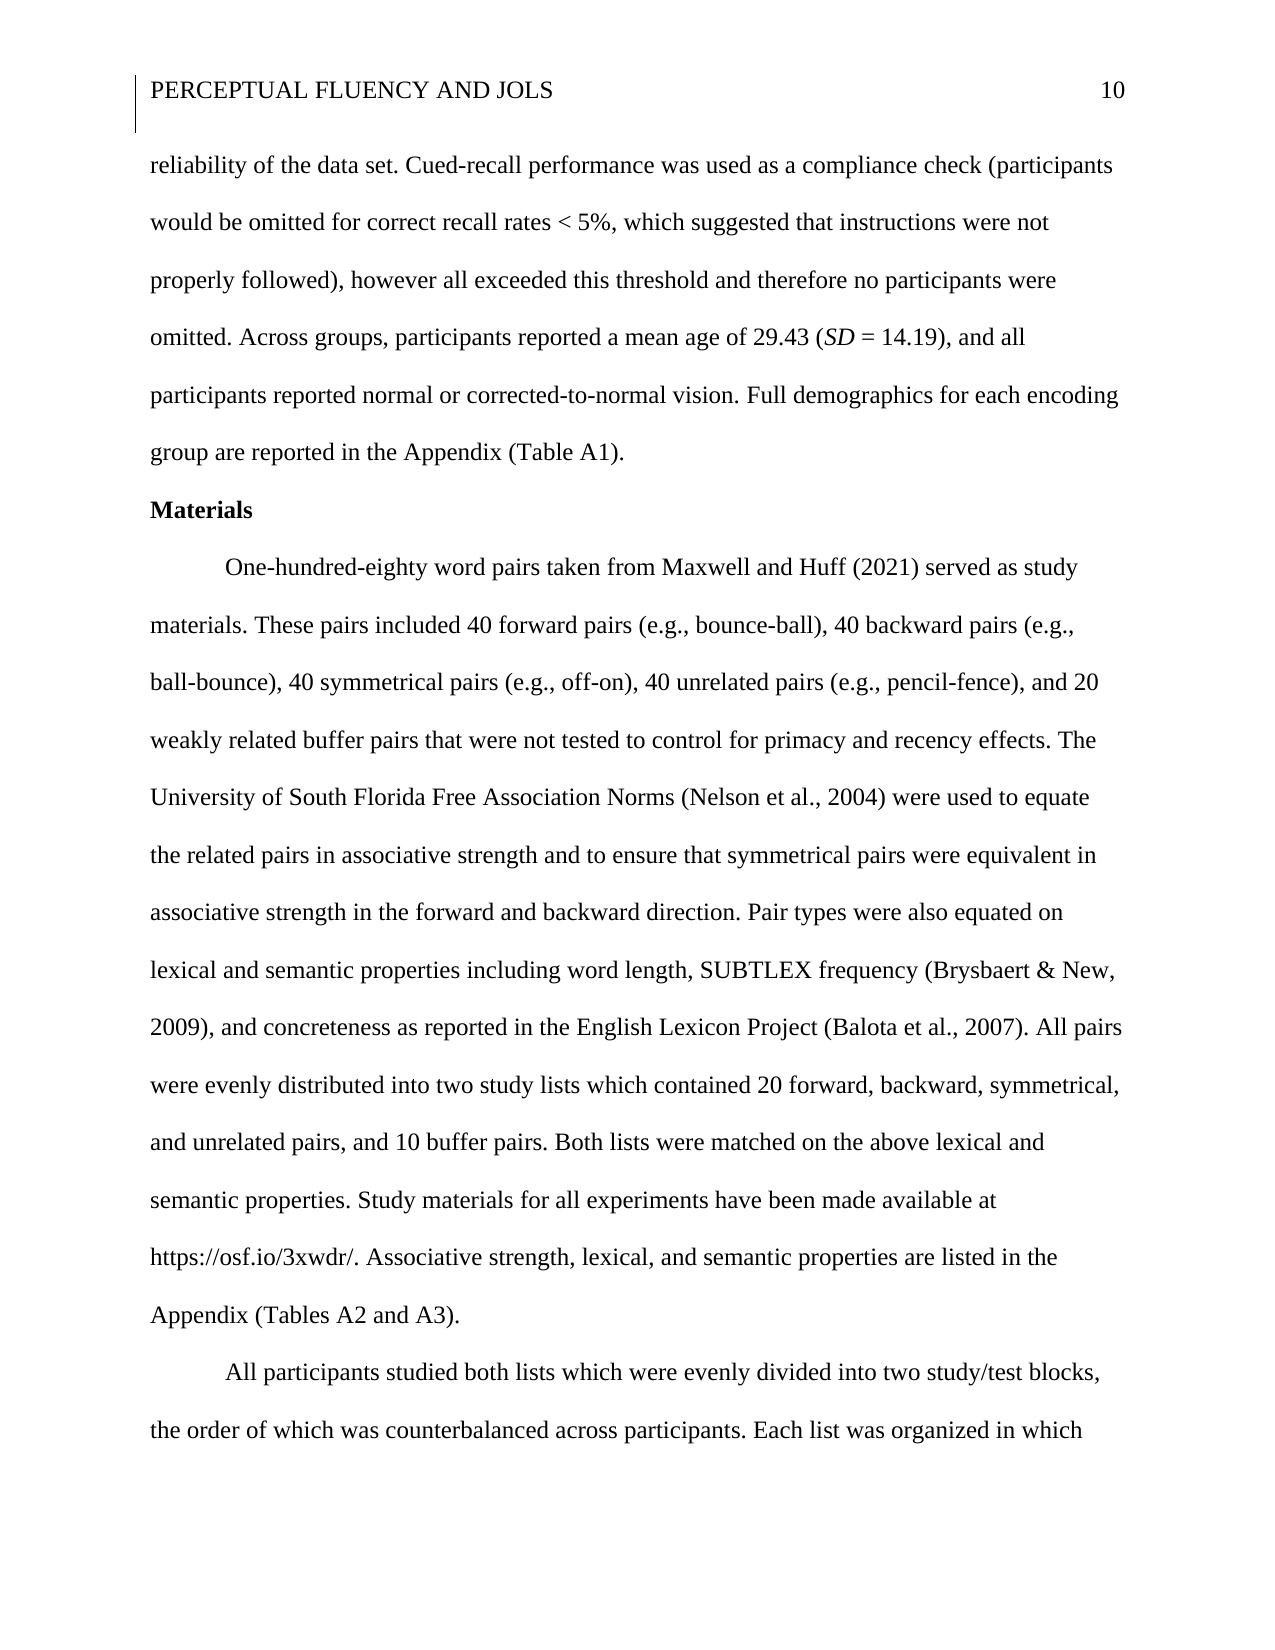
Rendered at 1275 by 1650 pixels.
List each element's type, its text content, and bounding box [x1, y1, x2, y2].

text One-hundred-eighty word pairs taken from Maxwell and Huff (2021) served as study materials. These pairs included 40 forward pairs (e.g., bounce-ball), 40 backward pairs (e.g., ball-bounce), 40 symmetrical pairs (e.g., off-on), 40 unrelated pairs (e.g., pencil-fence), and 20 weakly related buffer pairs that were not tested to control for primacy and recency effects. The University of South Florida Free Association Norms (Nelson et al., 2004) were used to equate the related pairs in associative strength and to ensure that symmetrical pairs were equivalent in associative strength in the forward and backward direction. Pair types were also equated on lexical and semantic properties including word length, SUBTLEX frequency (Brysbaert & New, 2009), and concreteness as reported in the English Lexicon Project (Balota et al., 2007). All pairs were evenly distributed into two study lists which contained 20 forward, backward, symmetrical, and unrelated pairs, and 10 buffer pairs. Both lists were matched on the above lexical and semantic properties. Study materials for all experiments have been made available at https://osf.io/3xwdr/. Associative strength, lexical, and semantic properties are listed in the Appendix (Tables A2 and A3). [150, 552, 1125, 1329]
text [150, 150, 1123, 466]
text Materials [150, 495, 1125, 524]
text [150, 1357, 1125, 1444]
